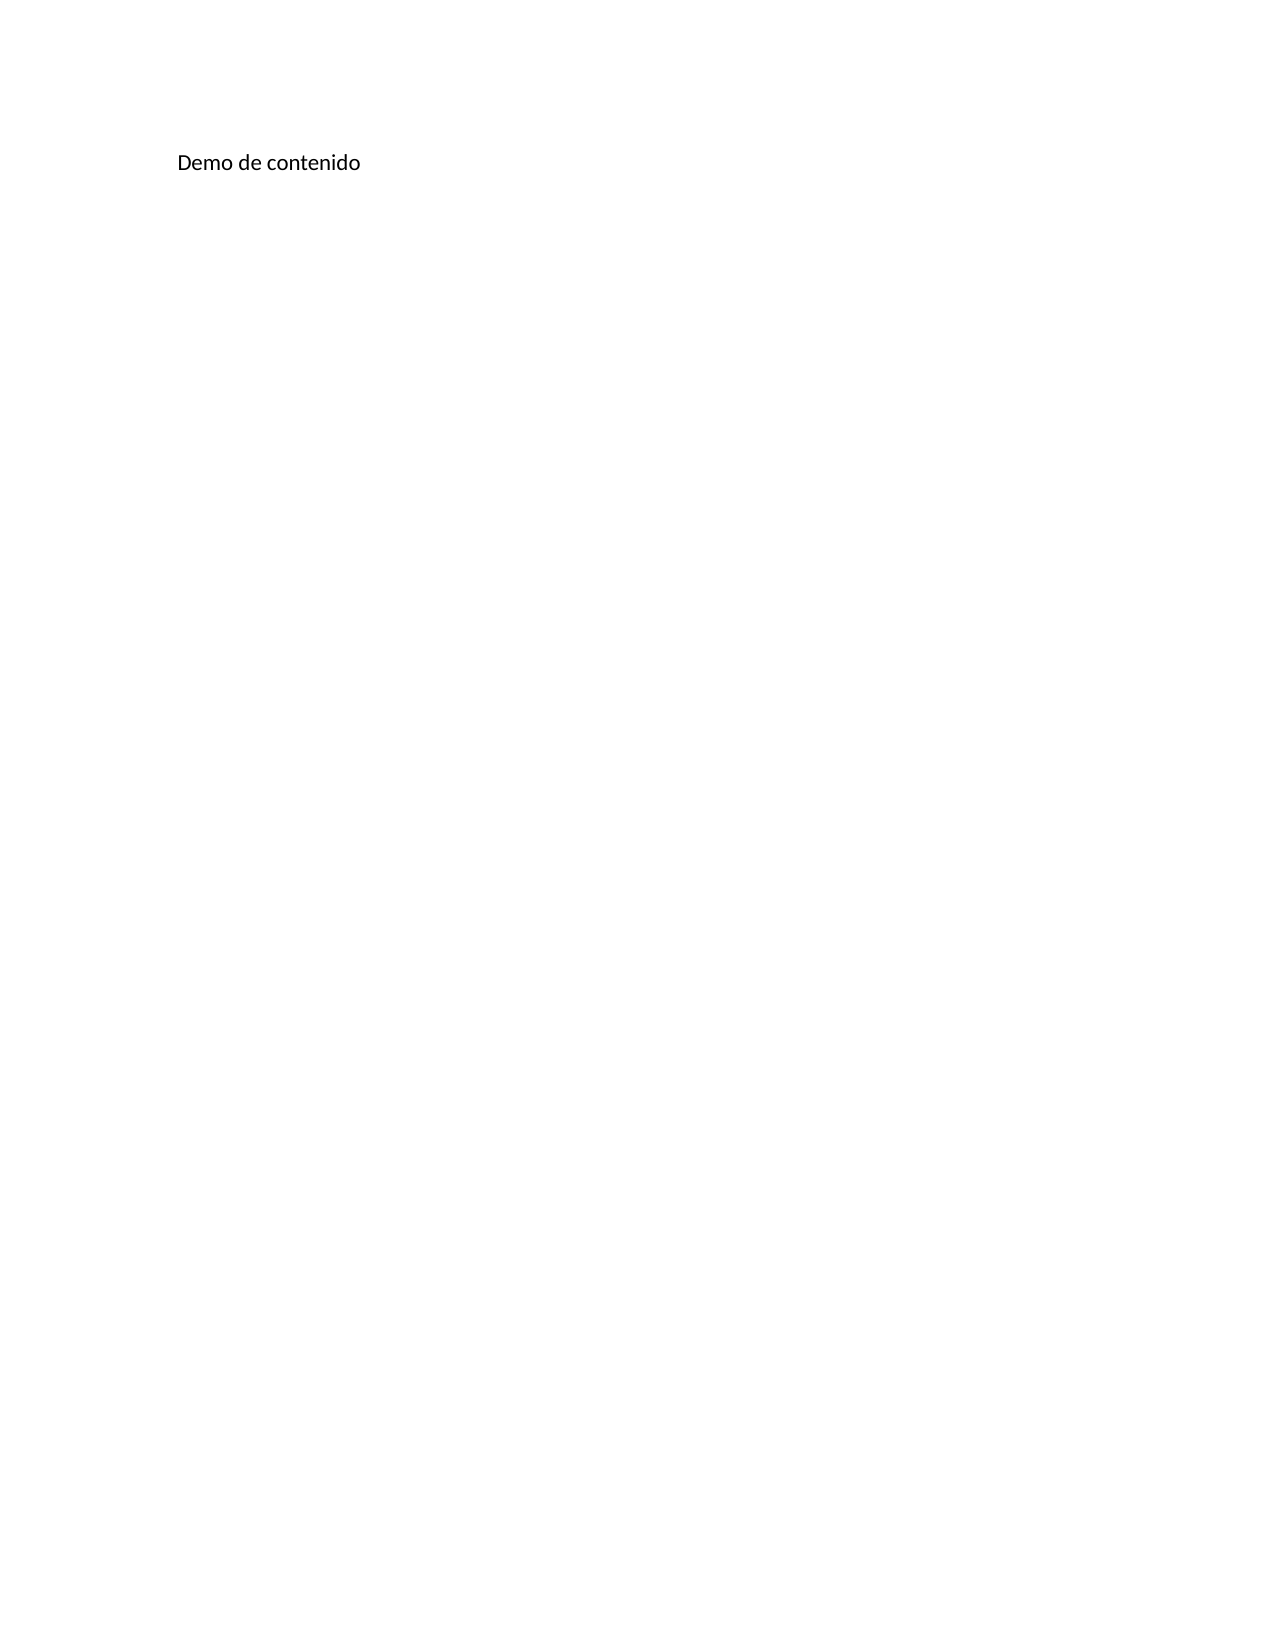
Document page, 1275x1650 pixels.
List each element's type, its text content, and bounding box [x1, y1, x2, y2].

text Demo de contenido [177, 148, 1098, 176]
